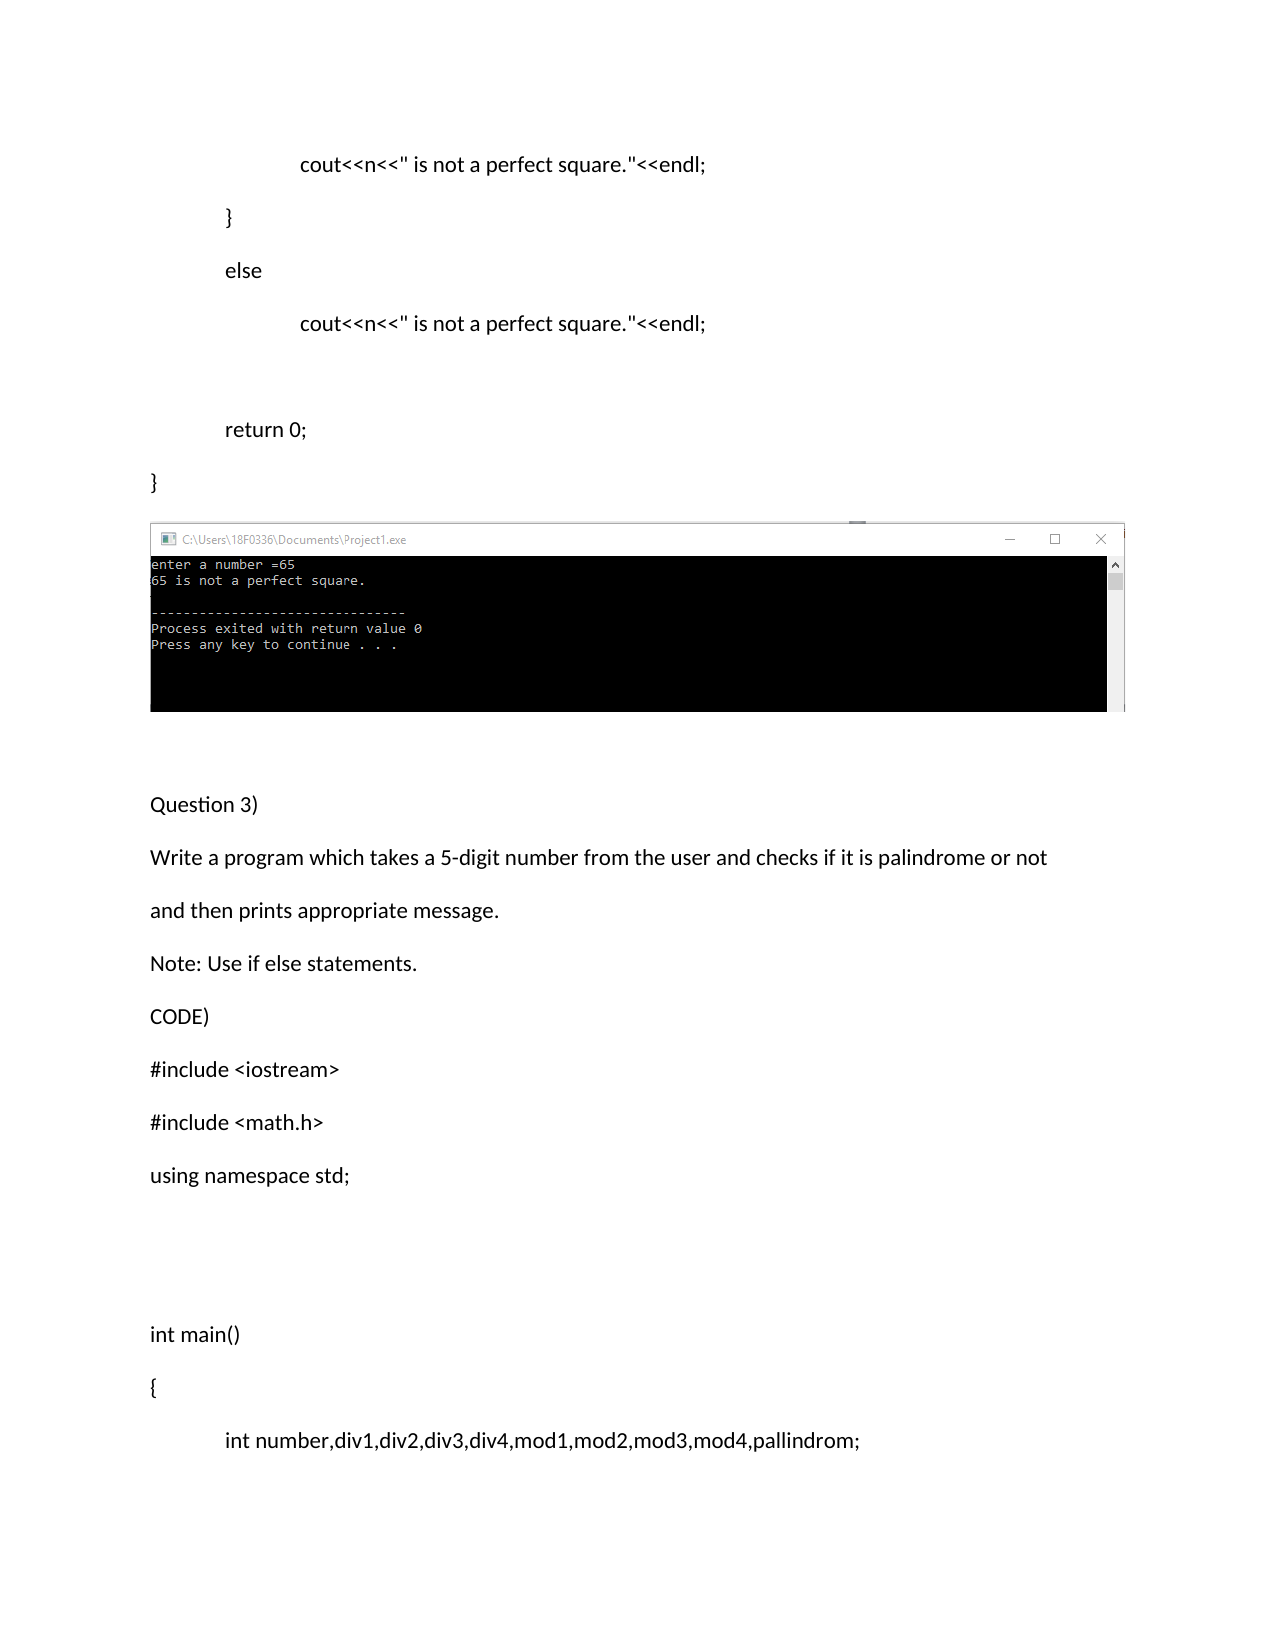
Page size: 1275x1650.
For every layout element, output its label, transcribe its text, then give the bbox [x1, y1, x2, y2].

text int number,div1,div2,div3,div4,mod1,mod2,mod3,mod4,pallindrom; [150, 1426, 1125, 1454]
text cout<<n<<" is not a perfect square."<<endl; [150, 309, 1125, 337]
text int main() [150, 1320, 1125, 1348]
text else [150, 256, 1125, 284]
text cout<<n<<" is not a perfect square."<<endl; [150, 150, 1125, 178]
text using namespace std; [150, 1161, 1125, 1189]
text #include <iostream> [150, 1055, 1125, 1083]
text Write a program which takes a 5-digit number from the user and checks if it is palindrome or not [150, 843, 1125, 871]
text CODE) [150, 1002, 1125, 1030]
picture [150, 521, 1125, 712]
text Question 3) [150, 790, 1125, 818]
text } [150, 468, 1125, 496]
text Note: Use if else statements. [150, 949, 1125, 977]
text { [150, 1373, 1125, 1401]
text and then prints appropriate message. [150, 896, 1125, 924]
text return 0; [150, 415, 1125, 443]
text } [150, 203, 1125, 231]
text #include <math.h> [150, 1108, 1125, 1136]
